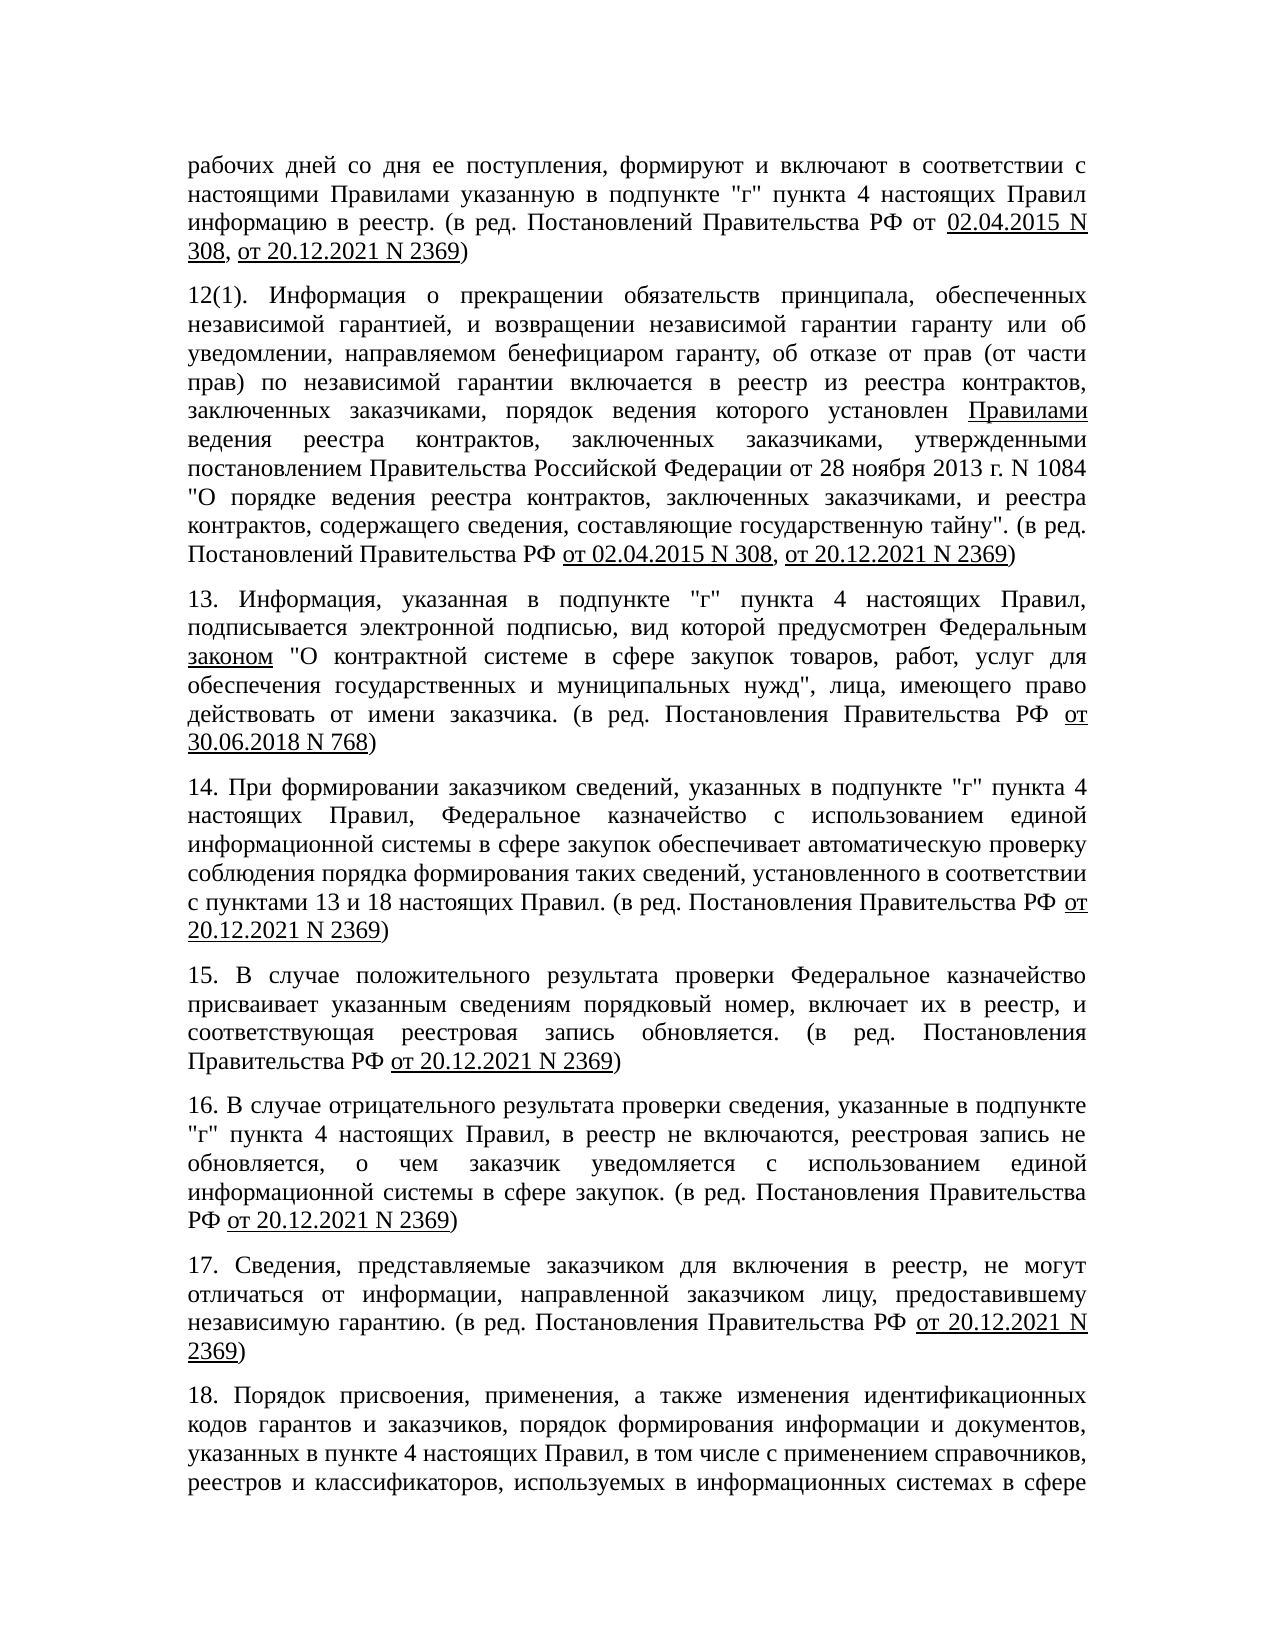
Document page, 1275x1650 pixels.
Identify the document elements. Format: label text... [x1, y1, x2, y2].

text 13. Информация, указанная в подпункте "г" пункта 4 настоящих Правил, подписывается электронной подписью, вид которой предусмотрен Федеральным законом "О контрактной системе в сфере закупок товаров, работ, услуг для обеспечения государственных и муниципальных нужд", лица, имеющего право действовать от имени заказчика. (в ред. Постановления Правительства РФ от 30.06.2018 N 768) [187, 584, 1087, 756]
text 16. В случае отрицательного результата проверки сведения, указанные в подпункте "г" пункта 4 настоящих Правил, в реестр не включаются, реестровая запись не обновляется, о чем заказчик уведомляется с использованием единой информационной системы в сфере закупок. (в ред. Постановления Правительства РФ от 20.12.2021 N 2369) [187, 1091, 1087, 1234]
text 12(1). Информация о прекращении обязательств принципала, обеспеченных независимой гарантией, и возвращении независимой гарантии гаранту или об уведомлении, направляемом бенефициаром гаранту, об отказе от прав (от части прав) по независимой гарантии включается в реестр из реестра контрактов, заключенных заказчиками, порядок ведения которого установлен Правилами ведения реестра контрактов, заключенных заказчиками, утвержденными постановлением Правительства Российской Федерации от 28 ноября 2013 г. N 1084 "О порядке ведения реестра контрактов, заключенных заказчиками, и реестра контрактов, содержащего сведения, составляющие государственную тайну". (в ред. Постановлений Правительства РФ от 02.04.2015 N 308, от 20.12.2021 N 2369) [187, 281, 1087, 568]
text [187, 1381, 1087, 1496]
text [187, 150, 1087, 265]
text 17. Сведения, представляемые заказчиком для включения в реестр, не могут отличаться от информации, направленной заказчиком лицу, предоставившему независимую гарантию. (в ред. Постановления Правительства РФ от 20.12.2021 N 2369) [187, 1250, 1087, 1365]
text 14. При формировании заказчиком сведений, указанных в подпункте "г" пункта 4 настоящих Правил, Федеральное казначейство с использованием единой информационной системы в сфере закупок обеспечивает автоматическую проверку соблюдения порядка формирования таких сведений, установленного в соответствии с пунктами 13 и 18 настоящих Правил. (в ред. Постановления Правительства РФ от 20.12.2021 N 2369) [187, 772, 1087, 944]
text 15. В случае положительного результата проверки Федеральное казначейство присваивает указанным сведениям порядковый номер, включает их в реестр, и соответствующая реестровая запись обновляется. (в ред. Постановления Правительства РФ от 20.12.2021 N 2369) [187, 960, 1087, 1075]
